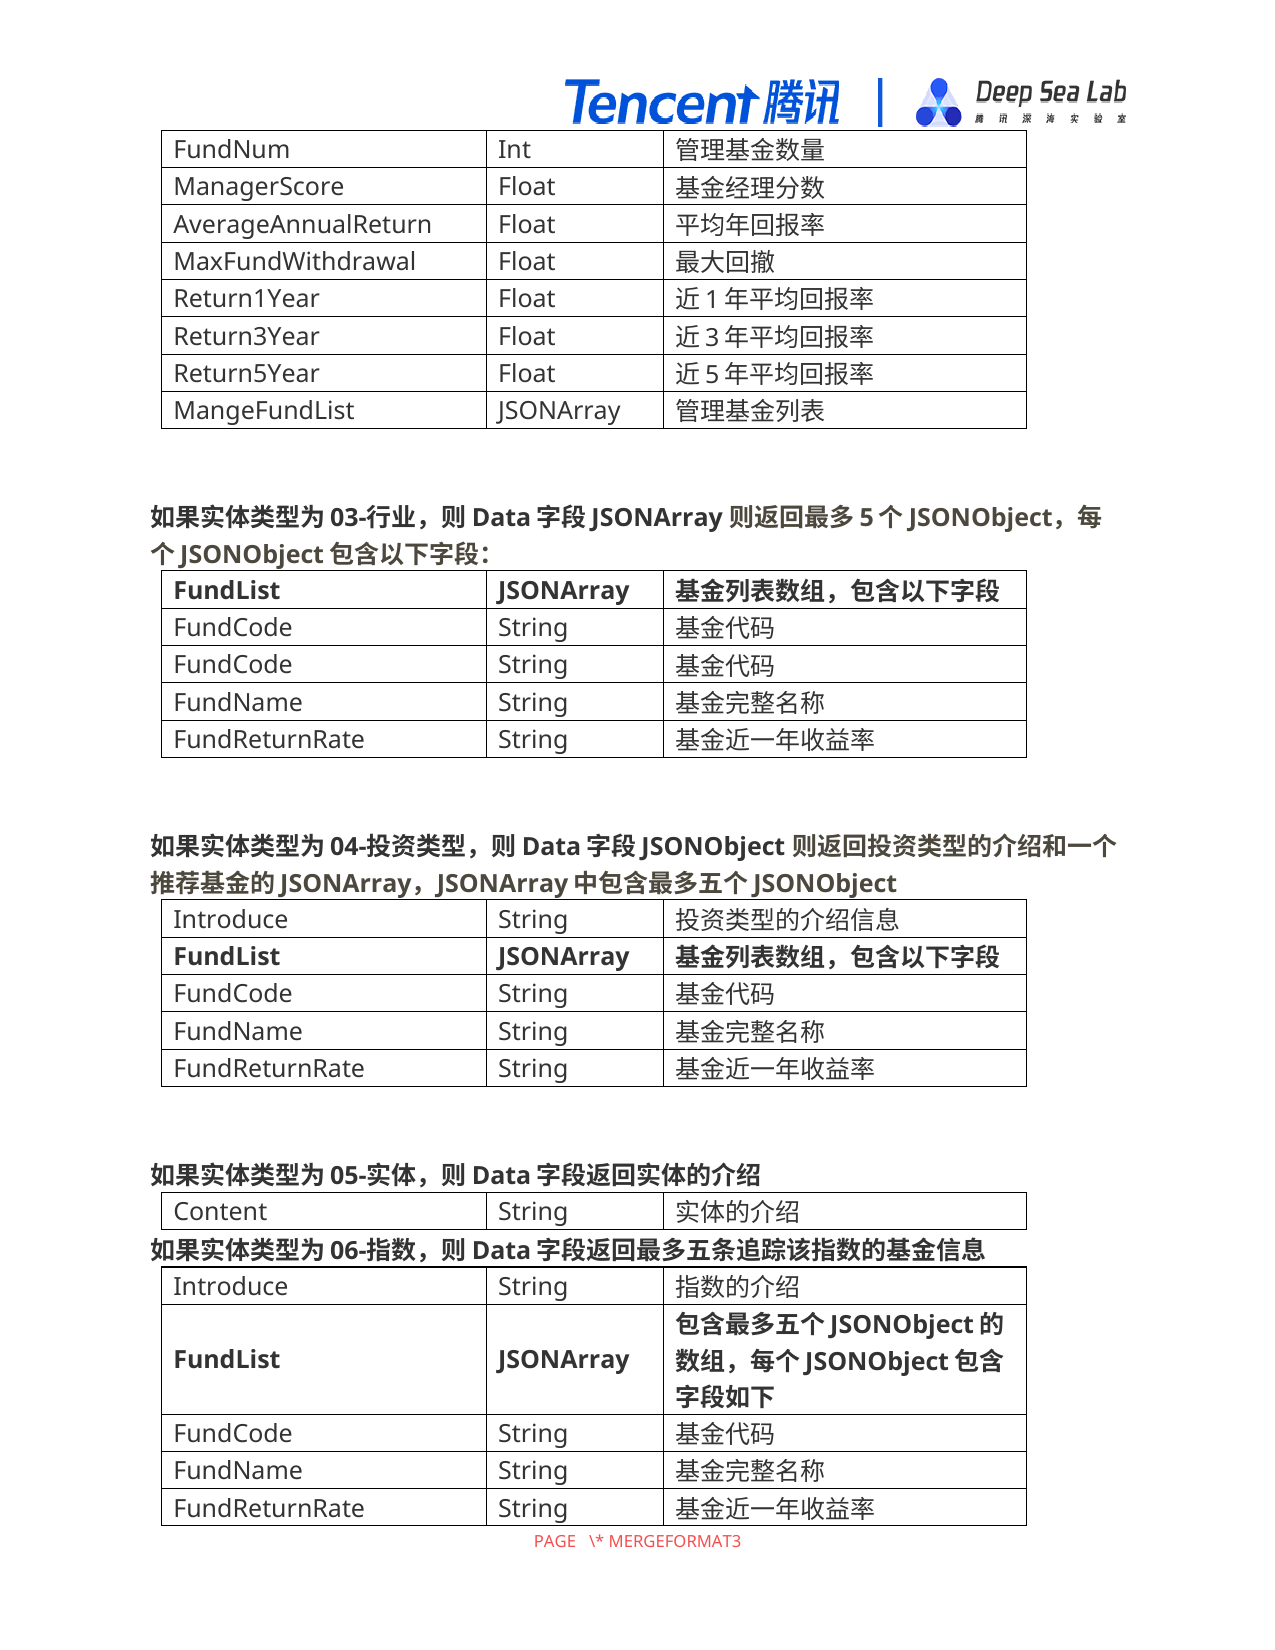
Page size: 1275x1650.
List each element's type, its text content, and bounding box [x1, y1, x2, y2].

text 如果实体类型为06-指数，则Data字段返回最多五条追踪该指数的基金信息 [150, 1230, 1125, 1266]
table_cell 基金完整名称 [664, 1452, 1026, 1488]
picture [565, 79, 839, 124]
table_cell JSONArray [487, 1305, 663, 1413]
table_cell FundList [162, 938, 486, 974]
table_cell 平均年回报率 [664, 205, 1026, 242]
table_cell 近1年平均回报率 [664, 280, 1026, 316]
picture [916, 78, 1126, 127]
table_header 基金列表数组，包含以下字段 [664, 571, 1026, 608]
table_header 投资类型的介绍信息 [664, 900, 1026, 937]
text 如果实体类型为05-实体，则Data字段返回实体的介绍 [150, 1156, 1125, 1192]
table_cell MaxFundWithdrawal [162, 243, 486, 279]
text 如果实体类型为04-投资类型，则Data字段JSONObject 则返回投资类型的介绍和一个推荐基金的JSONArray，JSONArray中包含最多五个JSONObject [150, 827, 1125, 899]
text 如果实体类型为03-行业，则Data字段JSONArray 则返回最多5个JSONObject，每个JSONObject包含以下字段： [150, 498, 1125, 570]
table_cell 基金代码 [664, 1415, 1026, 1451]
table_cell 最大回撤 [664, 243, 1026, 279]
table_cell String [487, 1012, 663, 1048]
table_header Introduce [162, 1268, 486, 1304]
table_header FundList [162, 571, 486, 608]
table_cell Float [487, 243, 663, 279]
table_cell String [487, 1415, 663, 1451]
table_cell Float [487, 355, 663, 391]
table_cell 管理基金列表 [664, 392, 1026, 428]
table_cell 基金经理分数 [664, 168, 1026, 204]
table_cell String [487, 609, 663, 645]
table_cell FundCode [162, 1415, 486, 1451]
table_cell String [487, 721, 663, 757]
table_cell JSONArray [487, 938, 663, 974]
table_cell 近3年平均回报率 [664, 317, 1026, 353]
table_cell FundName [162, 1012, 486, 1048]
table_cell String [487, 975, 663, 1011]
table_cell 管理基金数量 [664, 131, 1026, 167]
table_cell FundReturnRate [162, 1050, 486, 1086]
table_cell Return3Year [162, 317, 486, 353]
table_cell Float [487, 317, 663, 353]
table_cell FundNum [162, 131, 486, 167]
table_cell MangeFundList [162, 392, 486, 428]
table_cell Float [487, 205, 663, 242]
table_cell 基金近一年收益率 [664, 1489, 1026, 1525]
table_cell ManagerScore [162, 168, 486, 204]
table_cell FundReturnRate [162, 721, 486, 757]
table_cell FundName [162, 1452, 486, 1488]
table_cell FundCode [162, 609, 486, 645]
table_cell 基金完整名称 [664, 683, 1026, 719]
table_cell JSONArray [487, 392, 663, 428]
table_header 实体的介绍 [664, 1193, 1026, 1229]
table_header 指数的介绍 [664, 1268, 1026, 1304]
table_cell Float [487, 168, 663, 204]
table_cell FundCode [162, 975, 486, 1011]
table_cell 基金近一年收益率 [664, 721, 1026, 757]
table_header Introduce [162, 900, 486, 937]
table_cell 基金代码 [664, 646, 1026, 682]
table_cell 基金完整名称 [664, 1012, 1026, 1048]
table_cell String [487, 1489, 663, 1525]
table_cell Return5Year [162, 355, 486, 391]
table_header String [487, 1193, 663, 1229]
table_cell 基金代码 [664, 975, 1026, 1011]
table_cell Int [487, 131, 663, 167]
table_cell 包含最多五个JSONObject的数组，每个JSONObject包含字段如下 [664, 1305, 1026, 1413]
table_cell 基金近一年收益率 [664, 1050, 1026, 1086]
table_cell FundName [162, 683, 486, 719]
table_header String [487, 1268, 663, 1304]
table_cell FundCode [162, 646, 486, 682]
table_header JSONArray [487, 571, 663, 608]
table_cell FundList [162, 1305, 486, 1413]
table_cell 近5年平均回报率 [664, 355, 1026, 391]
table_header String [487, 900, 663, 937]
table_cell 基金列表数组，包含以下字段 [664, 938, 1026, 974]
table_cell String [487, 1050, 663, 1086]
table_cell String [487, 646, 663, 682]
table_cell String [487, 683, 663, 719]
table_cell FundReturnRate [162, 1489, 486, 1525]
table_cell 基金代码 [664, 609, 1026, 645]
table_cell String [487, 1452, 663, 1488]
table_header Content [162, 1193, 486, 1229]
table_cell Float [487, 280, 663, 316]
table_cell AverageAnnualReturn [162, 205, 486, 242]
table_cell Return1Year [162, 280, 486, 316]
